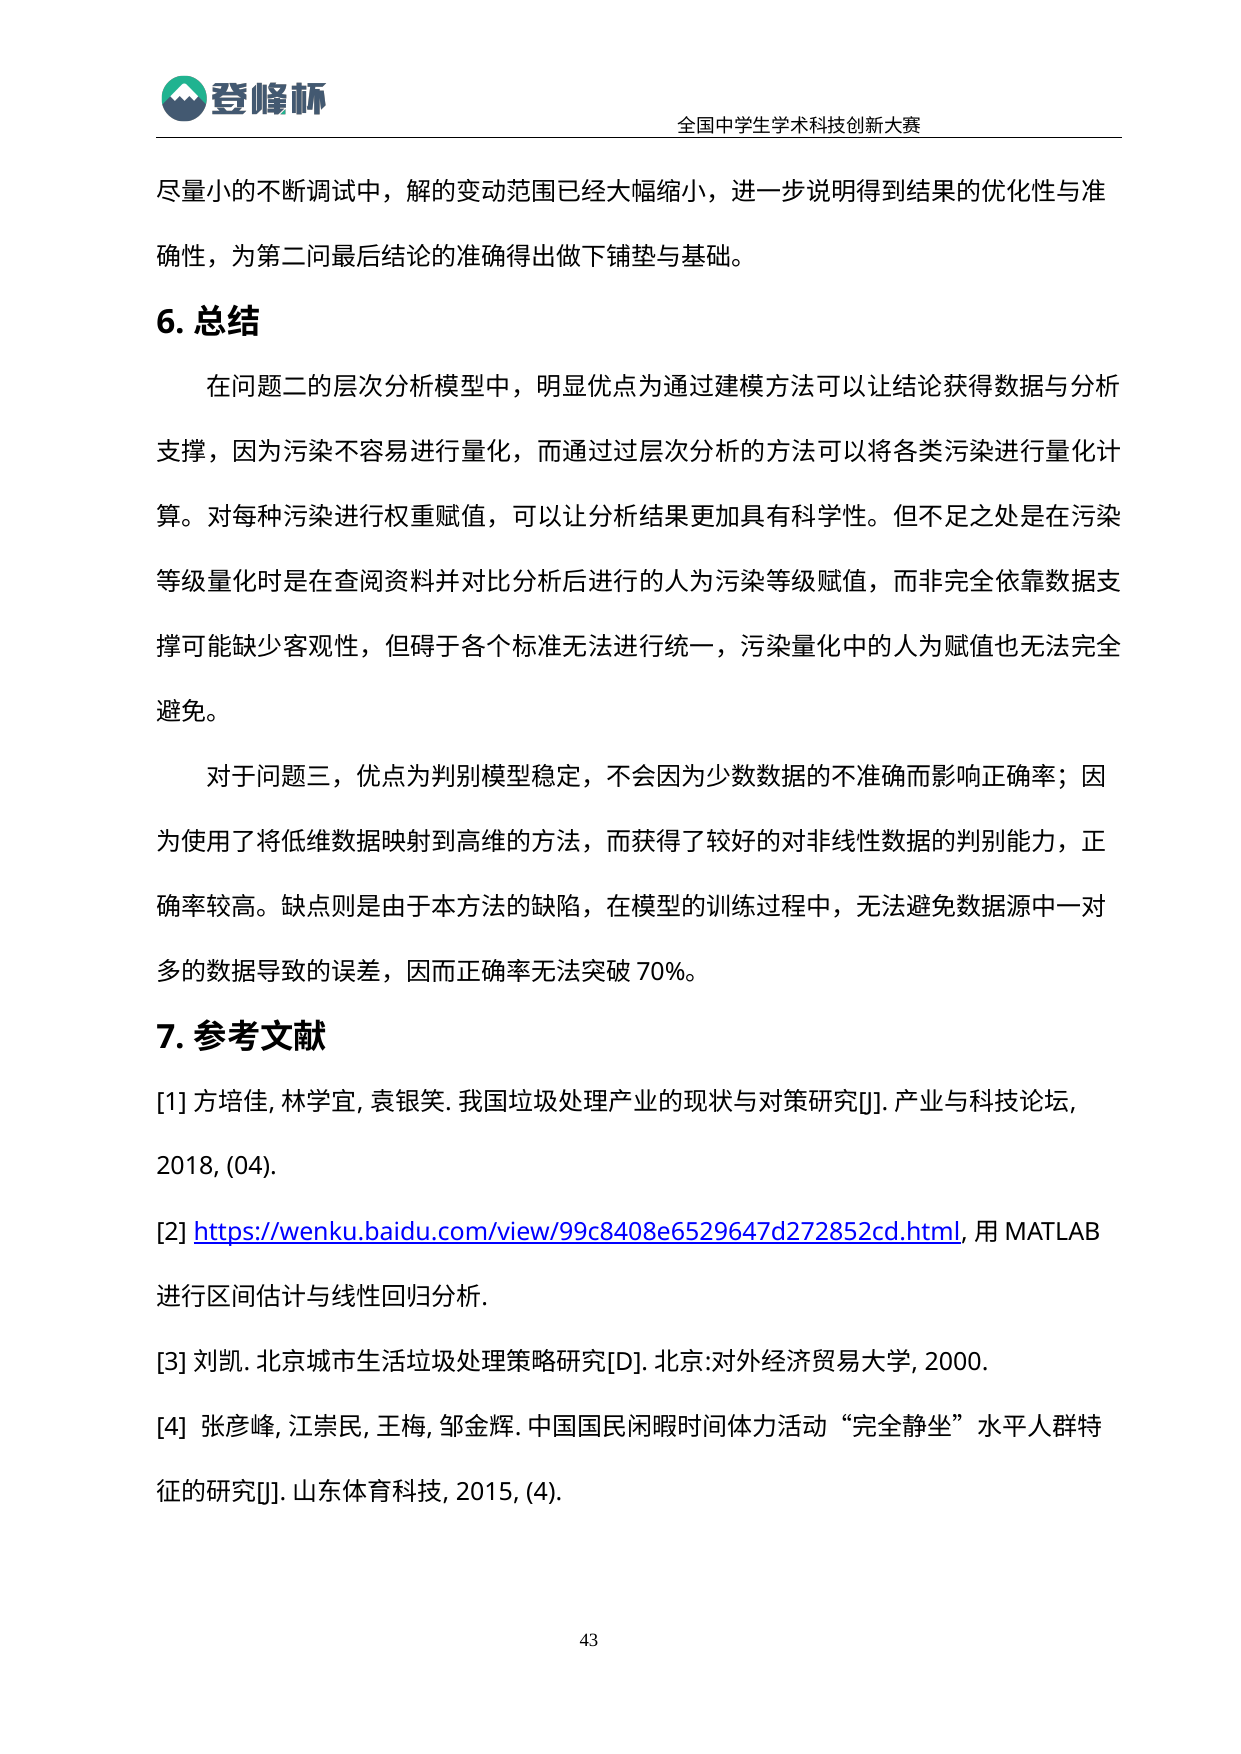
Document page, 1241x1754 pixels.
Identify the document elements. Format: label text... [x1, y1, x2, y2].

text [2] https://wenku.baidu.com/view/99c8408e6529647d272852cd.html, 用MATLAB进行区间估计与线性回归分析. [156, 1197, 1122, 1327]
picture [156, 75, 328, 122]
list 参考文献 [156, 1002, 1122, 1067]
list 总结 [156, 287, 1122, 352]
text [4] 张彦峰, 江崇民, 王梅, 邹金辉. 中国国民闲暇时间体力活动“完全静坐”水平人群特征的研究[J]. 山东体育科技, 2015, (4). [156, 1392, 1122, 1522]
text [1] 方培佳, 林学宜, 袁银笑. 我国垃圾处理产业的现状与对策研究[J]. 产业与科技论坛, 2018, (04). [156, 1067, 1122, 1197]
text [156, 157, 1122, 287]
text 在问题二的层次分析模型中，明显优点为通过建模方法可以让结论获得数据与分析支撑，因为污染不容易进行量化，而通过过层次分析的方法可以将各类污染进行量化计算。对每种污染进行权重赋值，可以让分析结果更加具有科学性。但不足之处是在污染等级量化时是在查阅资料并对比分析后进行的人为污染等级赋值，而非完全依靠数据支撑可能缺少客观性，但碍于各个标准无法进行统一，污染量化中的人为赋值也无法完全避免。 [156, 352, 1122, 742]
text 对于问题三，优点为判别模型稳定，不会因为少数数据的不准确而影响正确率；因为使用了将低维数据映射到高维的方法，而获得了较好的对非线性数据的判别能力，正确率较高。缺点则是由于本方法的缺陷，在模型的训练过程中，无法避免数据源中一对多的数据导致的误差，因而正确率无法突破70%。 [156, 742, 1122, 1002]
text [3] 刘凯. 北京城市生活垃圾处理策略研究[D]. 北京:对外经济贸易大学, 2000. [156, 1327, 1122, 1392]
